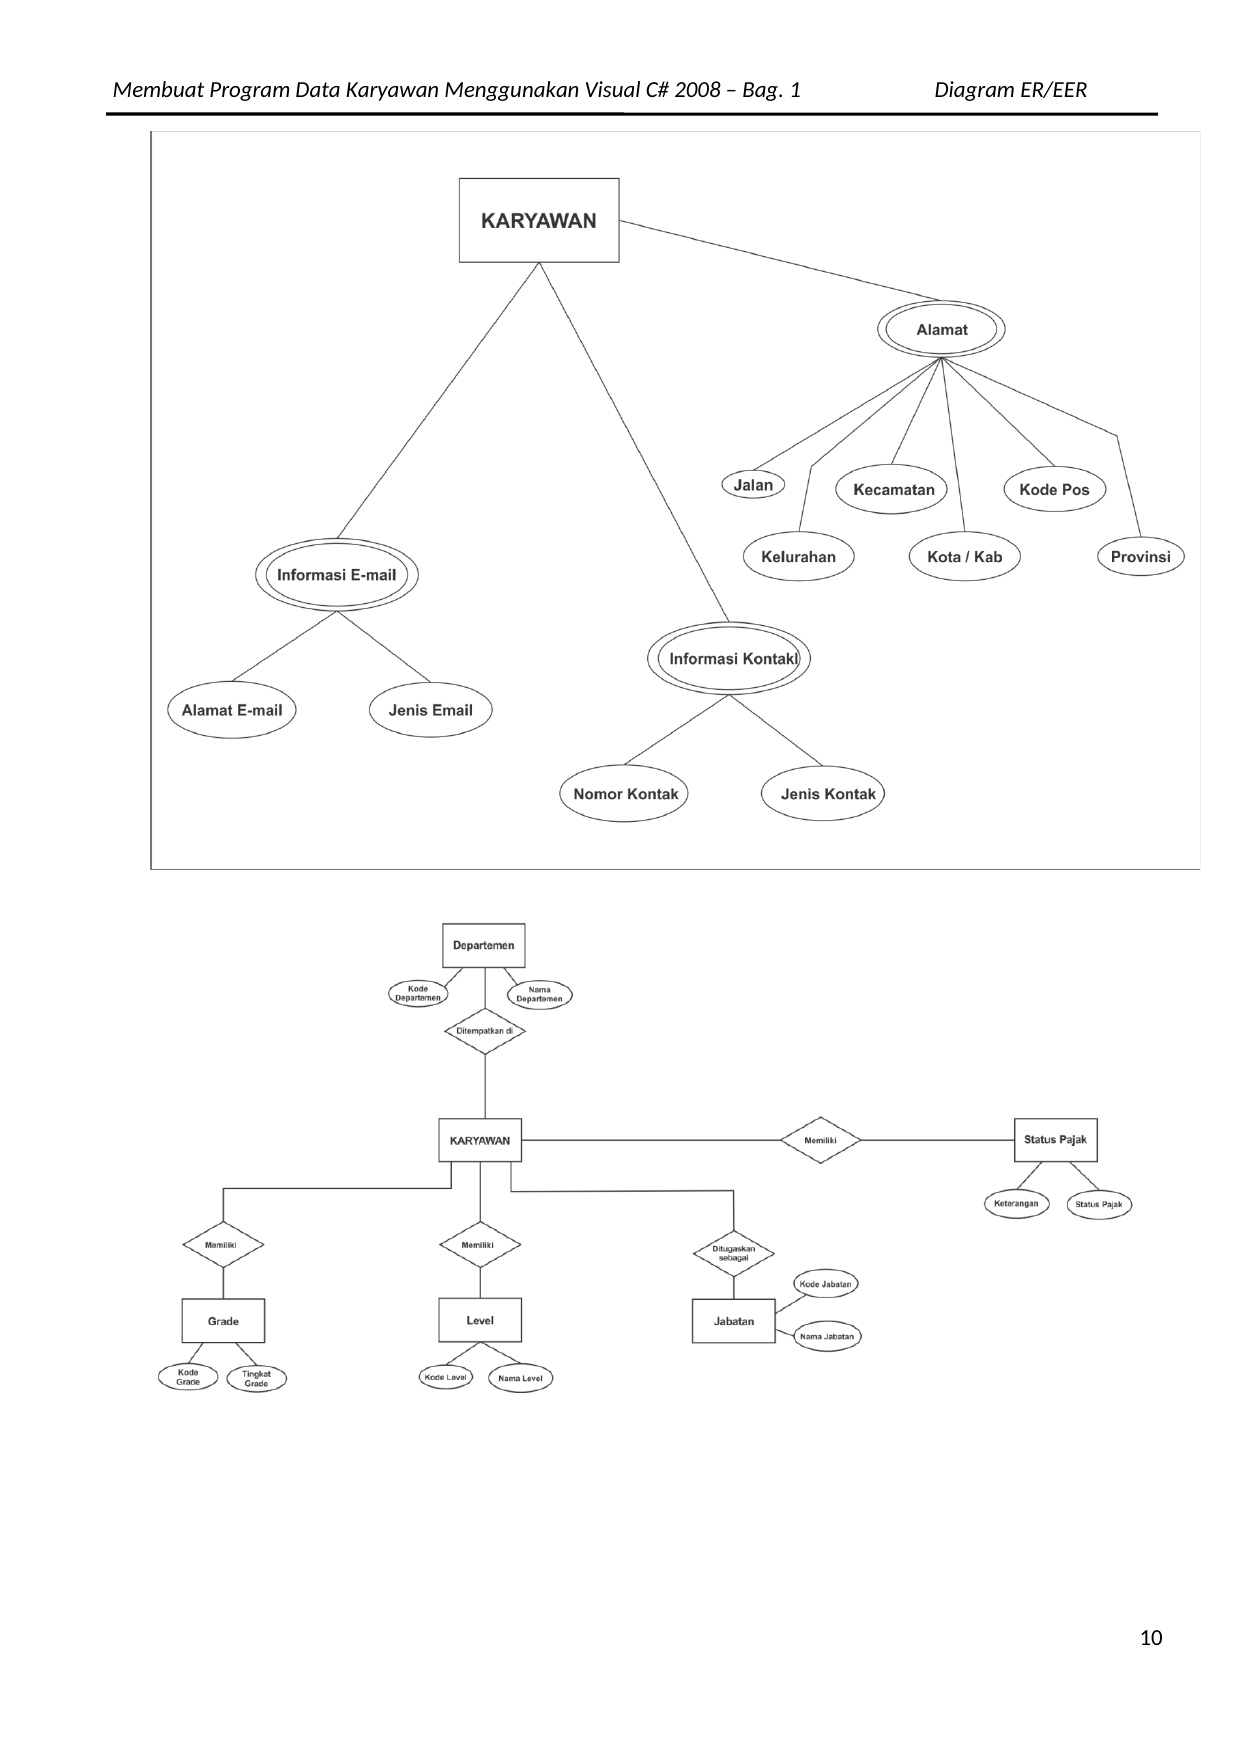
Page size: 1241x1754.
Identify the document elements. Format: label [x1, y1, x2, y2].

picture [150, 905, 1147, 1407]
picture [150, 131, 1200, 870]
